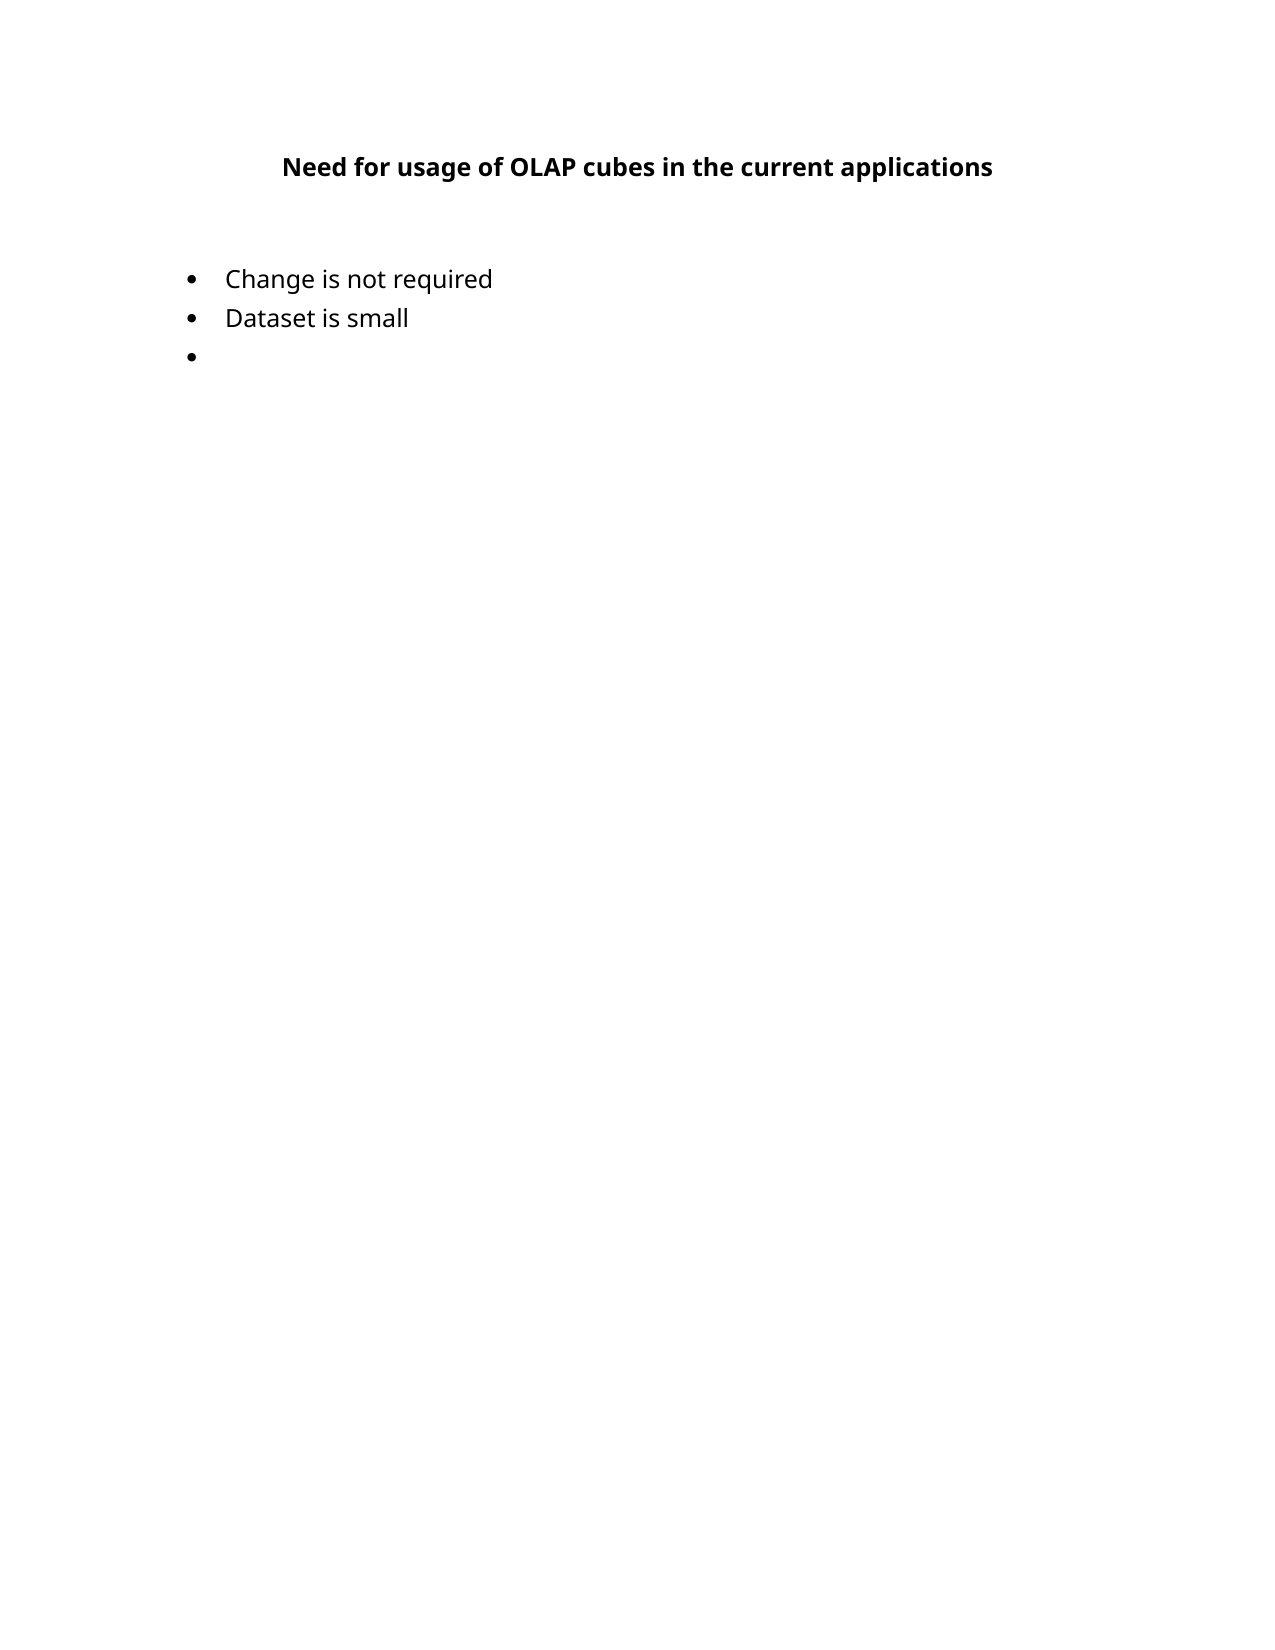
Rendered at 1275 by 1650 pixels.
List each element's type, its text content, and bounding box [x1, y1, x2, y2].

text Need for usage of OLAP cubes in the current applications [150, 150, 1125, 184]
list Dataset is small [187, 301, 1125, 335]
list Change is not required [187, 262, 1125, 296]
